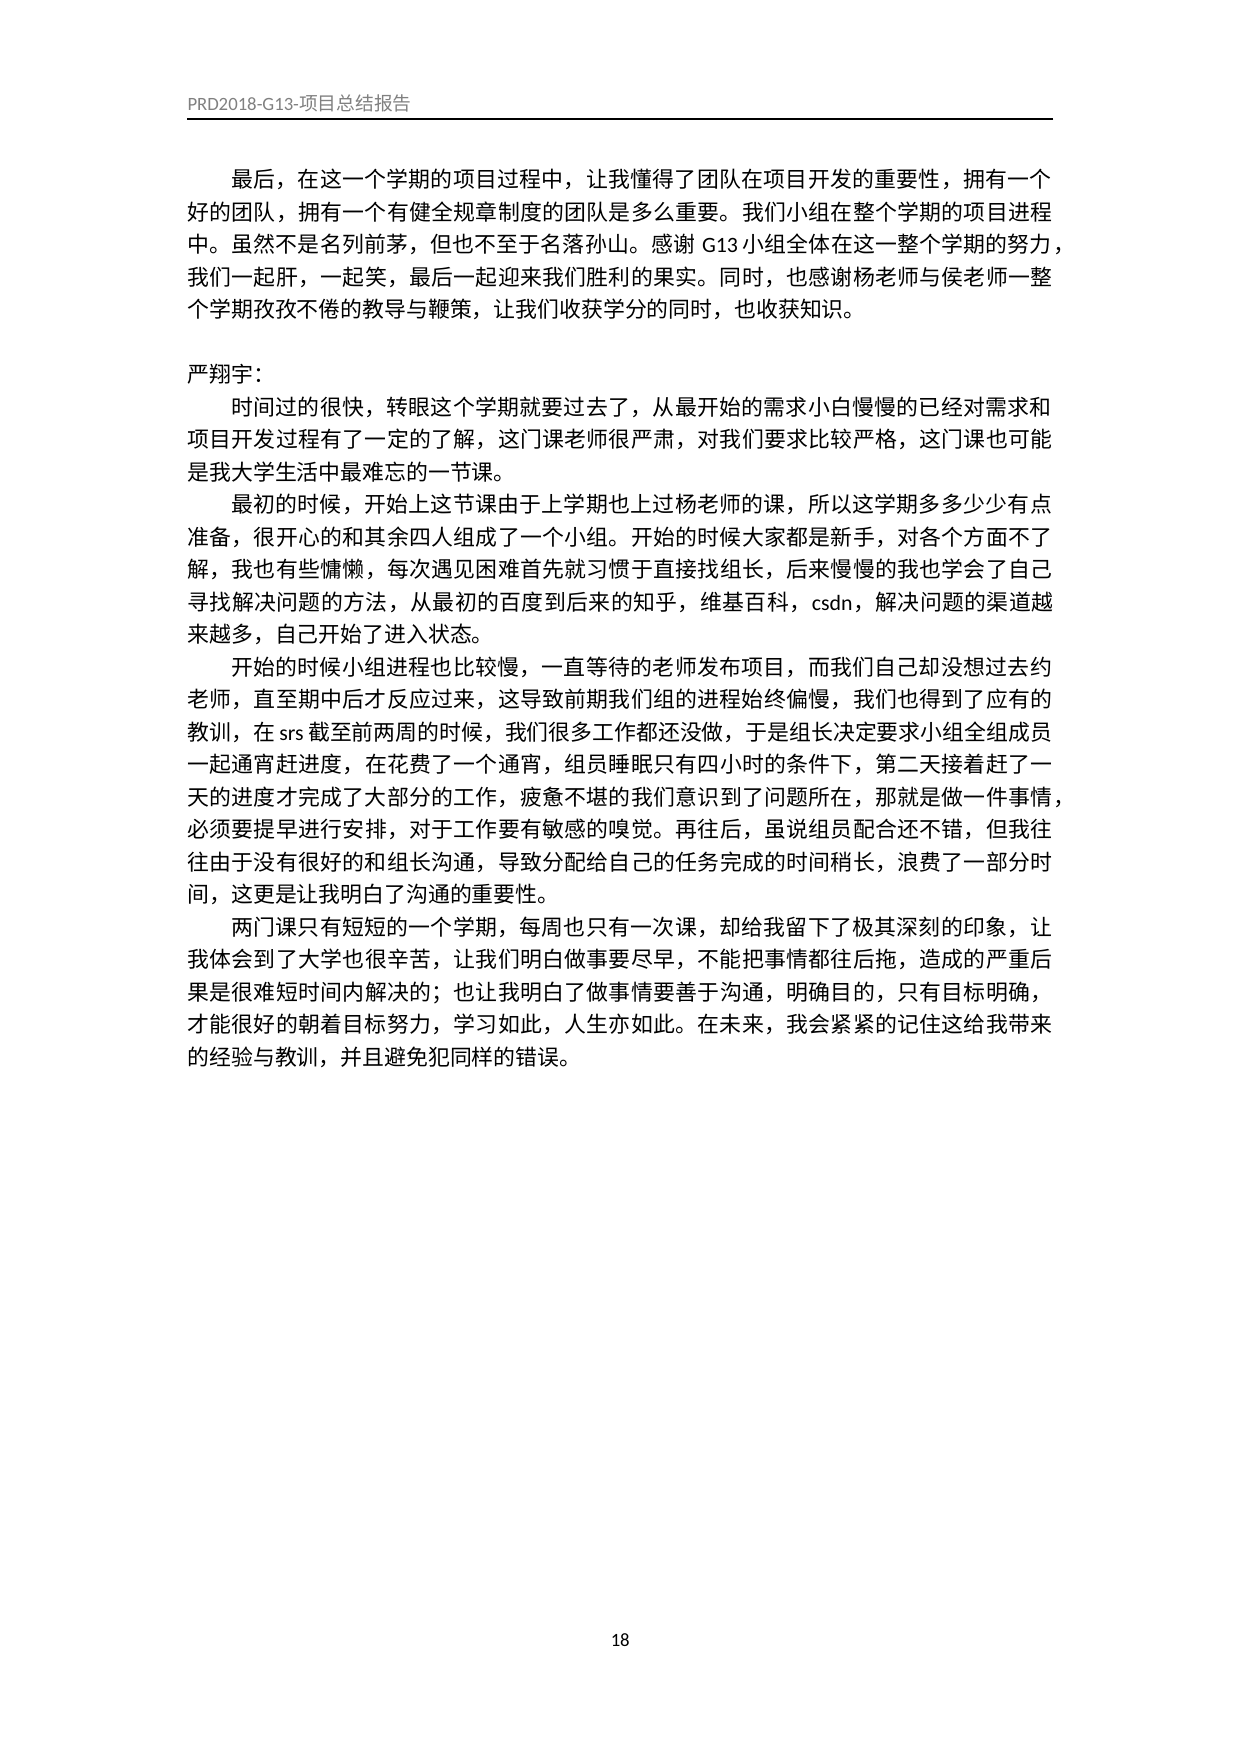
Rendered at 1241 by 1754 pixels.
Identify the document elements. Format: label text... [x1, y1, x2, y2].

text 两门课只有短短的一个学期，每周也只有一次课，却给我留下了极其深刻的印象，让我体会到了大学也很辛苦，让我们明白做事要尽早，不能把事情都往后拖，造成的严重后果是很难短时间内解决的；也让我明白了做事情要善于沟通，明确目的，只有目标明确，才能很好的朝着目标努力，学习如此，人生亦如此。在未来，我会紧紧的记住这给我带来的经验与教训，并且避免犯同样的错误。 [187, 909, 1053, 1072]
text 开始的时候小组进程也比较慢，一直等待的老师发布项目，而我们自己却没想过去约老师，直至期中后才反应过来，这导致前期我们组的进程始终偏慢，我们也得到了应有的教训，在srs截至前两周的时候，我们很多工作都还没做，于是组长决定要求小组全组成员一起通宵赶进度，在花费了一个通宵，组员睡眠只有四小时的条件下，第二天接着赶了一天的进度才完成了大部分的工作，疲惫不堪的我们意识到了问题所在，那就是做一件事情，必须要提早进行安排，对于工作要有敏感的嗅觉。再往后，虽说组员配合还不错，但我往往由于没有很好的和组长沟通，导致分配给自己的任务完成的时间稍长，浪费了一部分时间，这更是让我明白了沟通的重要性。 [187, 649, 1053, 909]
text 严翔宇： [187, 357, 1053, 389]
text 最后，在这一个学期的项目过程中，让我懂得了团队在项目开发的重要性，拥有一个好的团队，拥有一个有健全规章制度的团队是多么重要。我们小组在整个学期的项目进程中。虽然不是名列前茅，但也不至于名落孙山。感谢G13小组全体在这一整个学期的努力，我们一起肝，一起笑，最后一起迎来我们胜利的果实。同时，也感谢杨老师与侯老师一整个学期孜孜不倦的教导与鞭策，让我们收获学分的同时，也收获知识。 [187, 162, 1053, 324]
text 最初的时候，开始上这节课由于上学期也上过杨老师的课，所以这学期多多少少有点准备，很开心的和其余四人组成了一个小组。开始的时候大家都是新手，对各个方面不了解，我也有些慵懒，每次遇见困难首先就习惯于直接找组长，后来慢慢的我也学会了自己寻找解决问题的方法，从最初的百度到后来的知乎，维基百科，csdn，解决问题的渠道越来越多，自己开始了进入状态。 [187, 487, 1053, 649]
text 时间过的很快，转眼这个学期就要过去了，从最开始的需求小白慢慢的已经对需求和项目开发过程有了一定的了解，这门课老师很严肃，对我们要求比较严格，这门课也可能是我大学生活中最难忘的一节课。 [187, 389, 1053, 487]
